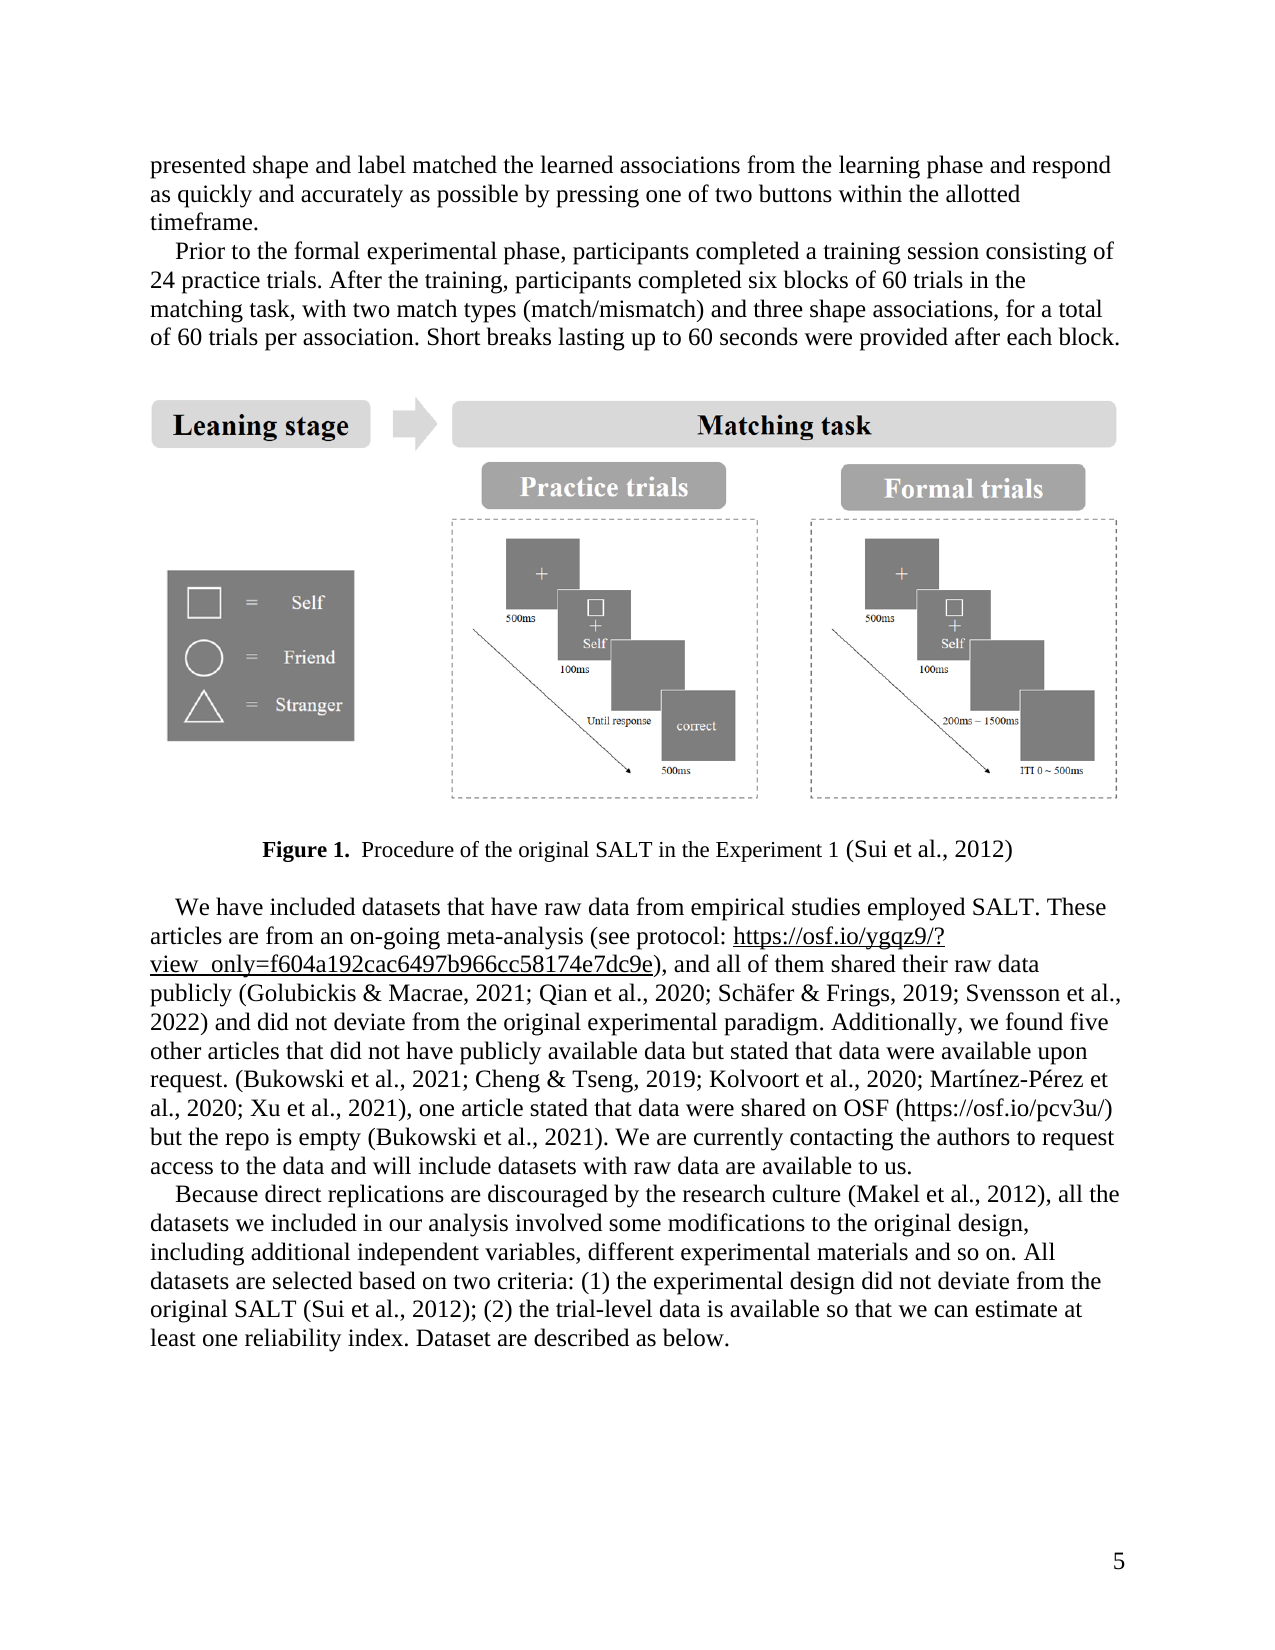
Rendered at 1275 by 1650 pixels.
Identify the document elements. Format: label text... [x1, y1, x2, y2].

text We have included datasets that have raw data from empirical studies employed SALT. These articles are from an on-going meta-analysis (see protocol: https://osf.io/ygqz9/?view_only=f604a192cac6497b966cc58174e7dc9e), and all of them shared their raw data publicly (Golubickis & Macrae, 2021; Qian et al., 2020; Schäfer & Frings, 2019; Svensson et al., 2022) and did not deviate from the original experimental paradigm. Additionally, we found five other articles that did not have publicly available data but stated that data were available upon request. (Bukowski et al., 2021; Cheng & Tseng, 2019; Kolvoort et al., 2020; Martínez-Pérez et al., 2020; Xu et al., 2021), one article stated that data were shared on OSF (https://osf.io/pcv3u/) but the repo is empty (Bukowski et al., 2021). We are currently contacting the authors to request access to the data and will include datasets with raw data are available to us. [150, 892, 1125, 1179]
text Because direct replications are discouraged by the research culture (Makel et al., 2012), all the datasets we included in our analysis involved some modifications to the original design, including additional independent variables, different experimental materials and so on. All datasets are selected based on two criteria: (1) the experimental design did not deviate from the original SALT (Sui et al., 2012); (2) the trial-level data is available so that we can estimate at least one reliability index. Dataset are described as below. [150, 1179, 1125, 1352]
text Prior to the formal experimental phase, participants completed a training session consisting of 24 practice trials. After the training, participants completed six blocks of 60 trials in the matching task, with two match types (match/mismatch) and three shape associations, for a total of 60 trials per association. Short breaks lasting up to 60 seconds were provided after each block. [150, 236, 1125, 351]
picture [150, 380, 1124, 809]
text Figure 1. Procedure of the original SALT in the Experiment 1 (Sui et al., 2012) [150, 834, 1125, 863]
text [150, 150, 1125, 236]
